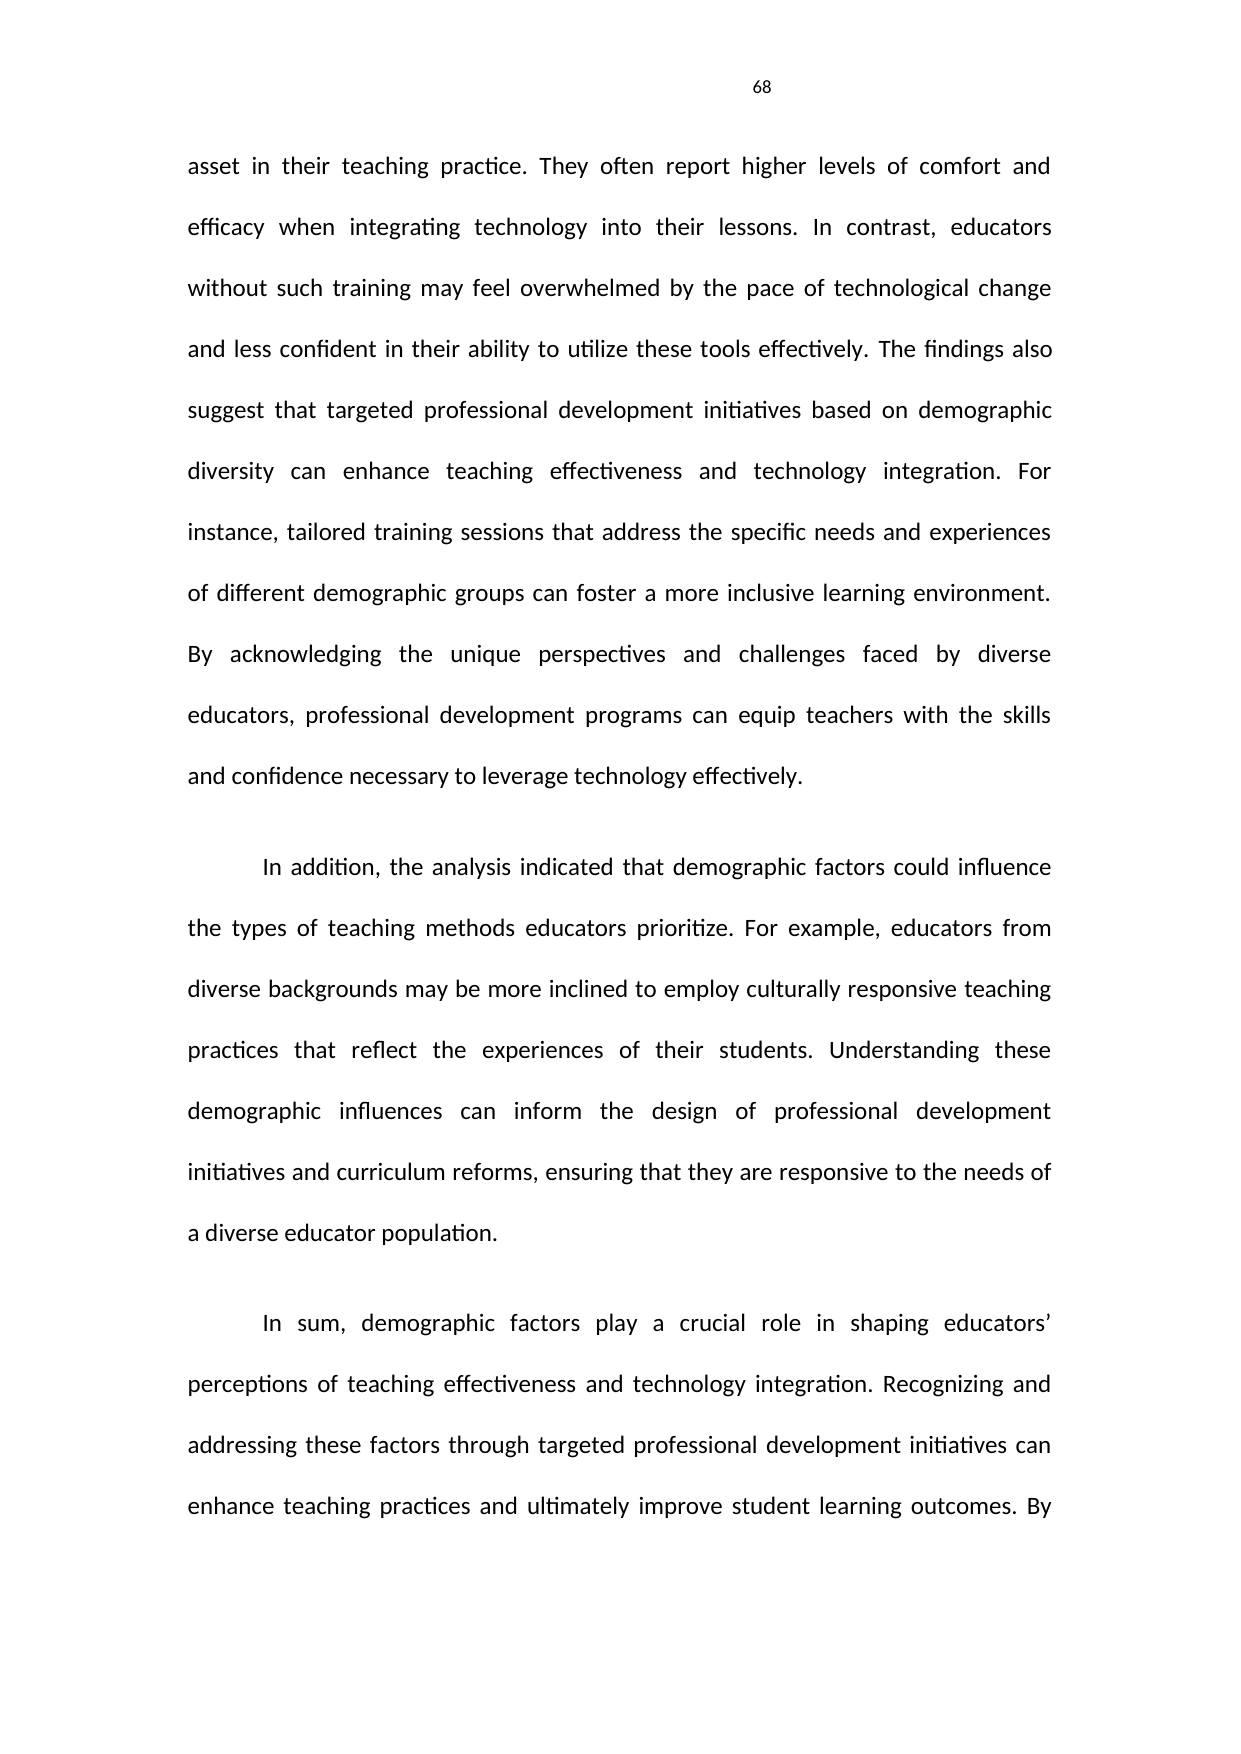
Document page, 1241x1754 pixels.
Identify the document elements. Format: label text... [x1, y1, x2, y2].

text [187, 1307, 1053, 1521]
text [187, 150, 1053, 791]
text In addition, the analysis indicated that demographic factors could influence the types of teaching methods educators prioritize. For example, educators from diverse backgrounds may be more inclined to employ culturally responsive teaching practices that reflect the experiences of their students. Understanding these demographic influences can inform the design of professional development initiatives and curriculum reforms, ensuring that they are responsive to the needs of a diverse educator population. [187, 851, 1053, 1247]
